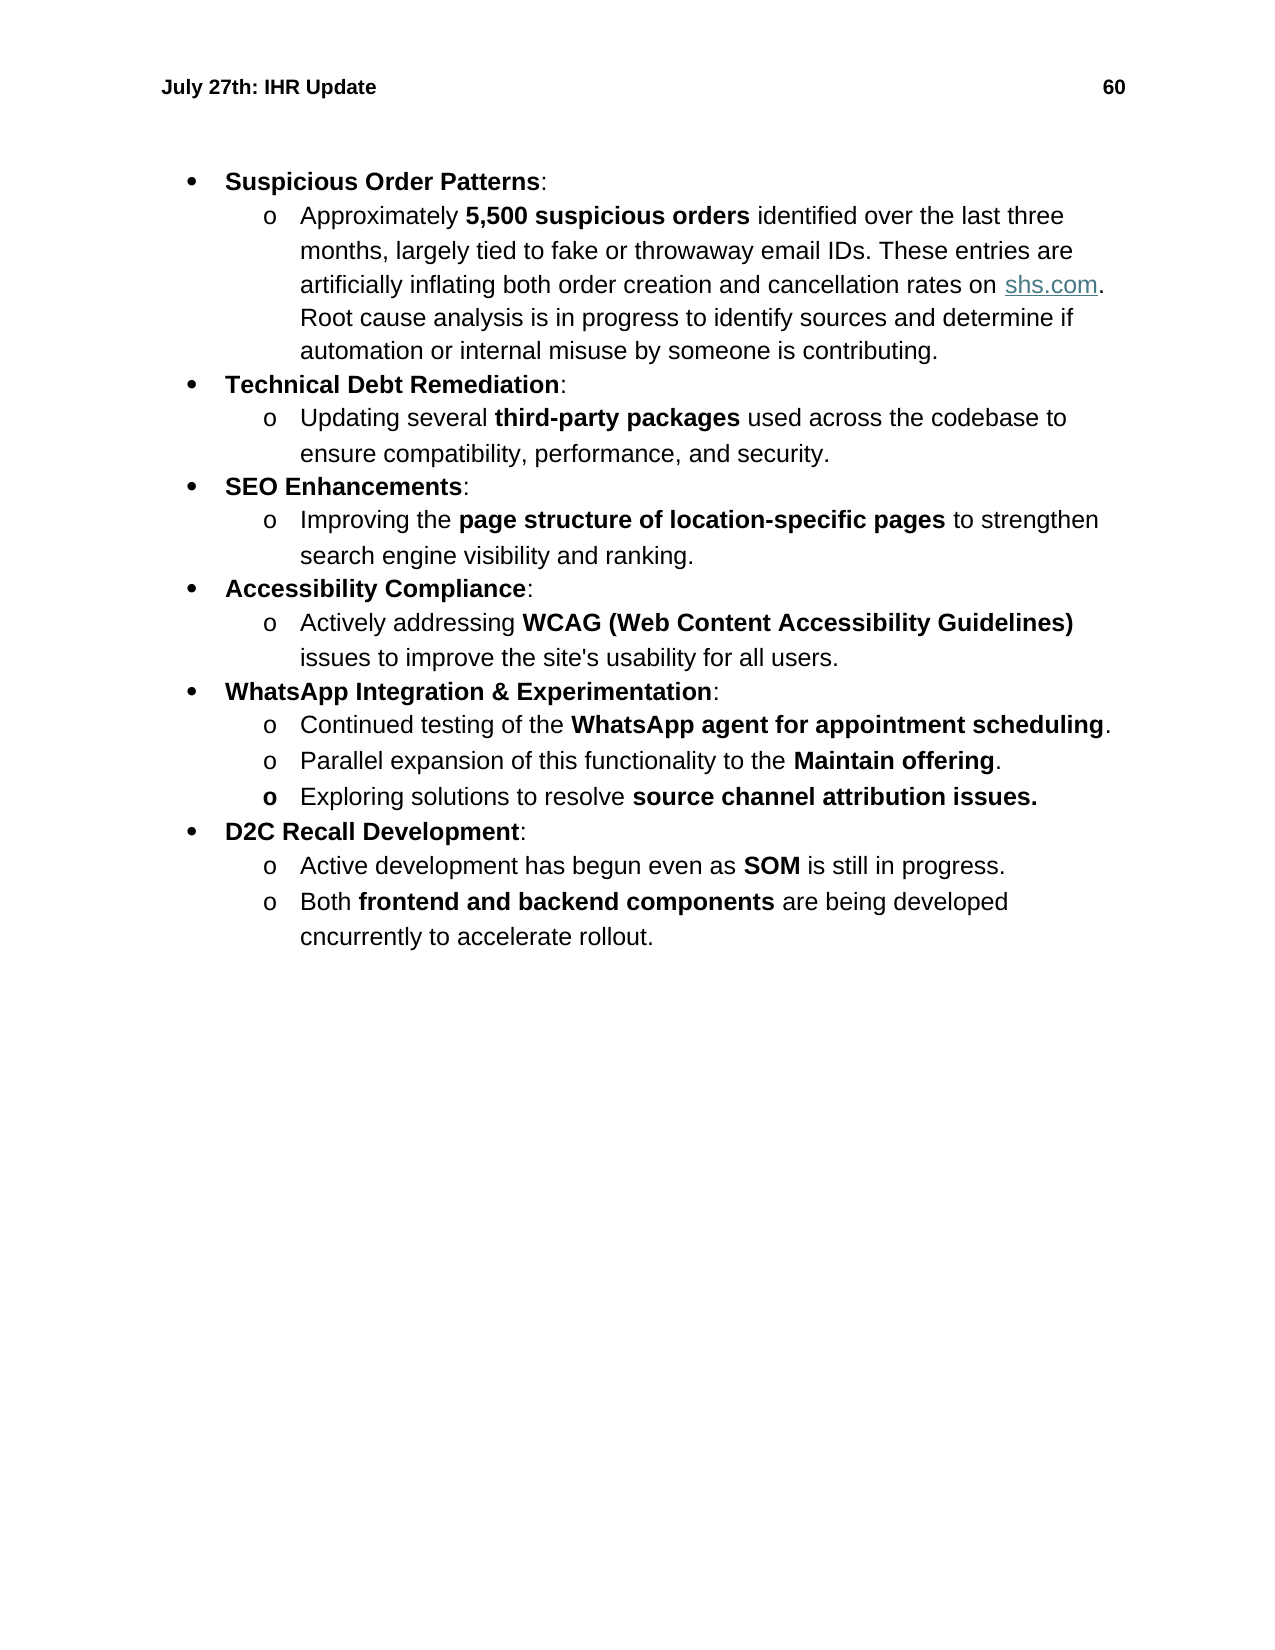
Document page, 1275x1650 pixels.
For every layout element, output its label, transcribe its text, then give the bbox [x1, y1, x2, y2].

list Accessibility Compliance: [187, 574, 1125, 603]
list Parallel expansion of this functionality to the Maintain offering. [262, 746, 1125, 777]
list WhatsApp Integration & Experimentation: [187, 676, 1125, 705]
list Approximately 5,500 suspicious orders identified over the last three months, largely tied to fake or throwaway email IDs. These entries are artificially inflating both order creation and cancellation rates on shs.com. Root cause analysis is in progress to identify sources and determine if automation or internal misuse by someone is contributing. [262, 201, 1125, 365]
list Continued testing of the WhatsApp agent for appointment scheduling. [262, 710, 1125, 741]
list Actively addressing WCAG (Web Content Accessibility Guidelines) issues to improve the site's usability for all users. [262, 608, 1125, 672]
list Suspicious Order Patterns: [187, 167, 1125, 196]
list Both frontend and backend components are being developed cncurrently to accelerate rollout. [262, 887, 1125, 951]
list Improving the page structure of location-specific pages to strengthen search engine visibility and ranking. [262, 505, 1125, 569]
list Technical Debt Remediation: [187, 369, 1125, 398]
list Updating several third-party packages used across the codebase to ensure compatibility, performance, and security. [262, 403, 1125, 467]
list Active development has begun even as SOM is still in progress. [262, 851, 1125, 882]
list SEO Enhancements: [187, 472, 1125, 501]
list D2C Recall Development: [187, 817, 1125, 846]
list Exploring solutions to resolve source channel attribution issues. [262, 782, 1125, 812]
